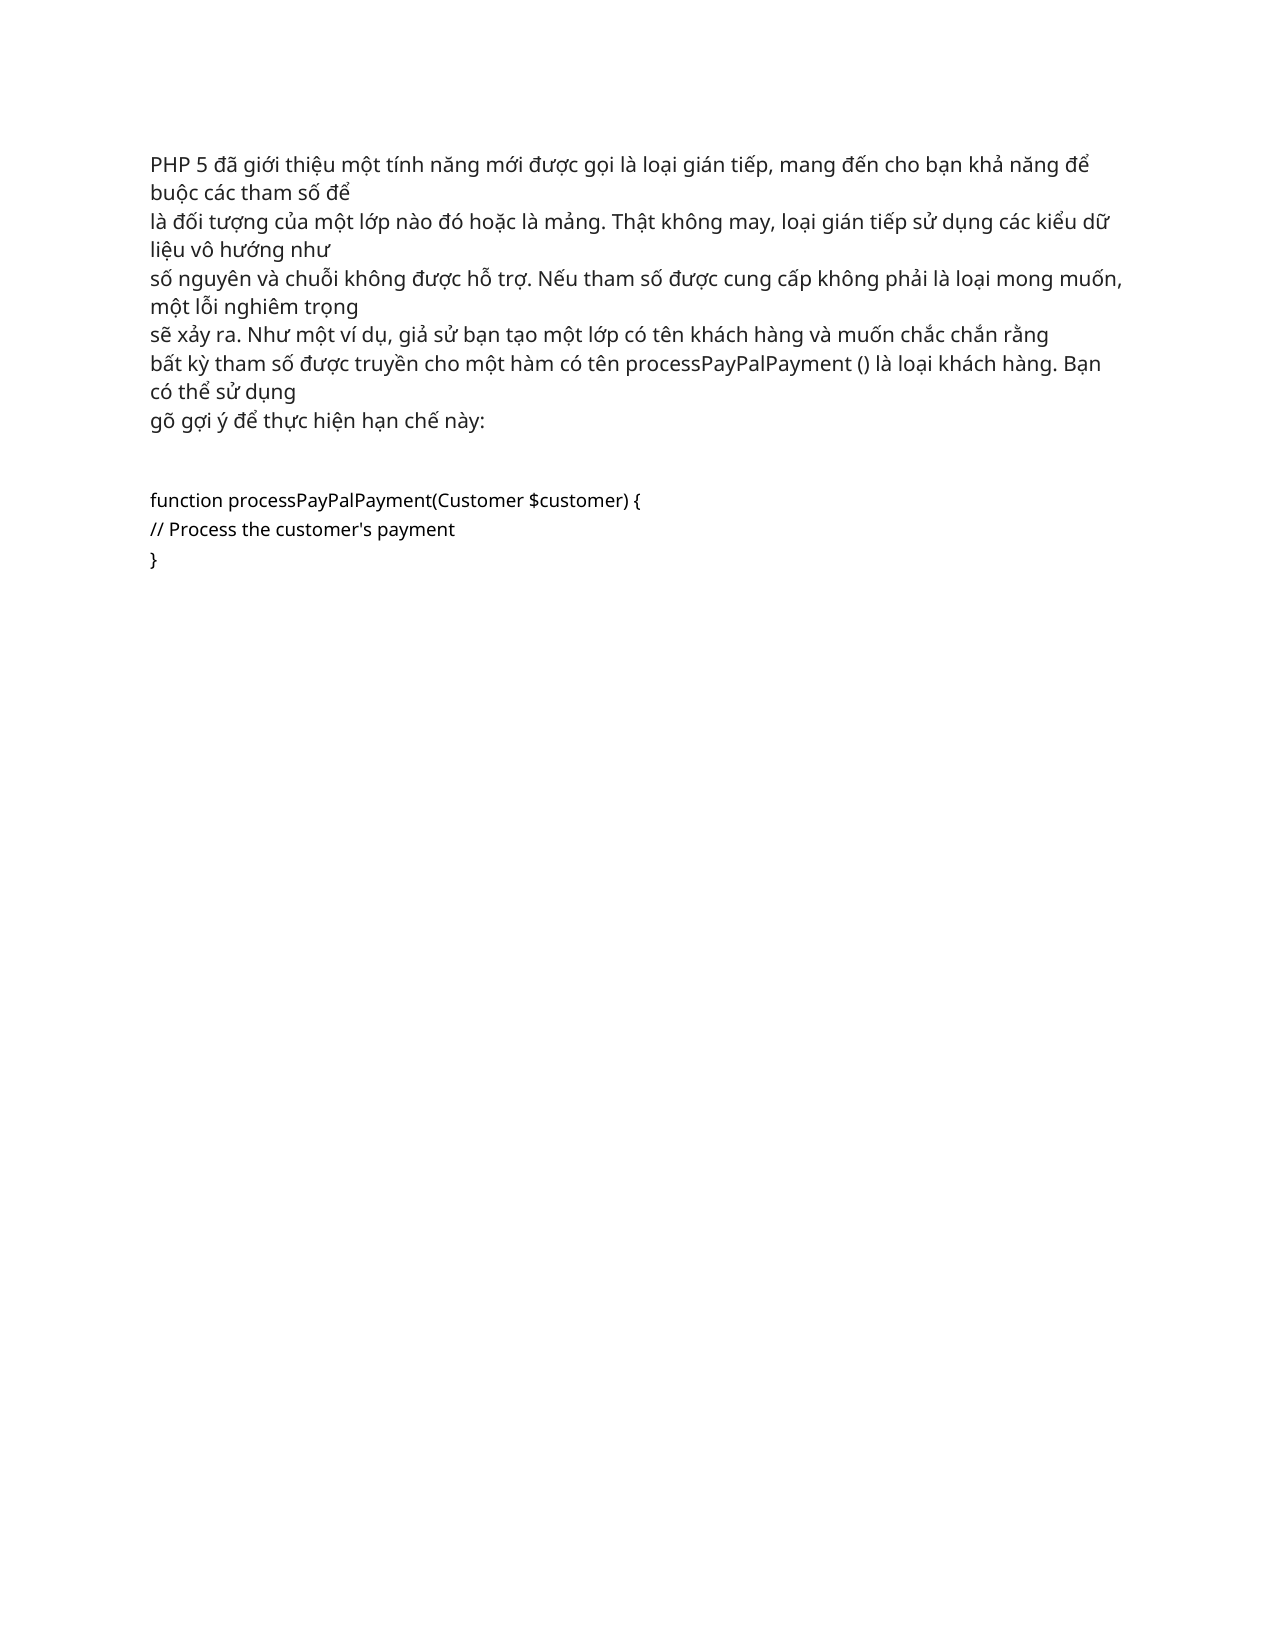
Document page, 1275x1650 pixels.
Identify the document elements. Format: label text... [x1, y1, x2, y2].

text bất kỳ tham số được truyền cho một hàm có tên processPayPalPayment () là loại khách hàng. Bạn có thể sử dụng [150, 349, 1125, 406]
text số nguyên và chuỗi không được hỗ trợ. Nếu tham số được cung cấp không phải là loại mong muốn, một lỗi nghiêm trọng [150, 264, 1125, 321]
text function processPayPalPayment(Customer $customer) { // Process the customer's payment } [150, 487, 1125, 571]
text sẽ xảy ra. Như một ví dụ, giả sử bạn tạo một lớp có tên khách hàng và muốn chắc chắn rằng [150, 321, 1125, 349]
text PHP 5 đã giới thiệu một tính năng mới được gọi là loại gián tiếp, mang đến cho bạn khả năng để buộc các tham số để [150, 150, 1125, 207]
text là đối tượng của một lớp nào đó hoặc là mảng. Thật không may, loại gián tiếp sử dụng các kiểu dữ liệu vô hướng như [150, 207, 1125, 264]
text gõ gợi ý để thực hiện hạn chế này: [150, 406, 1125, 434]
